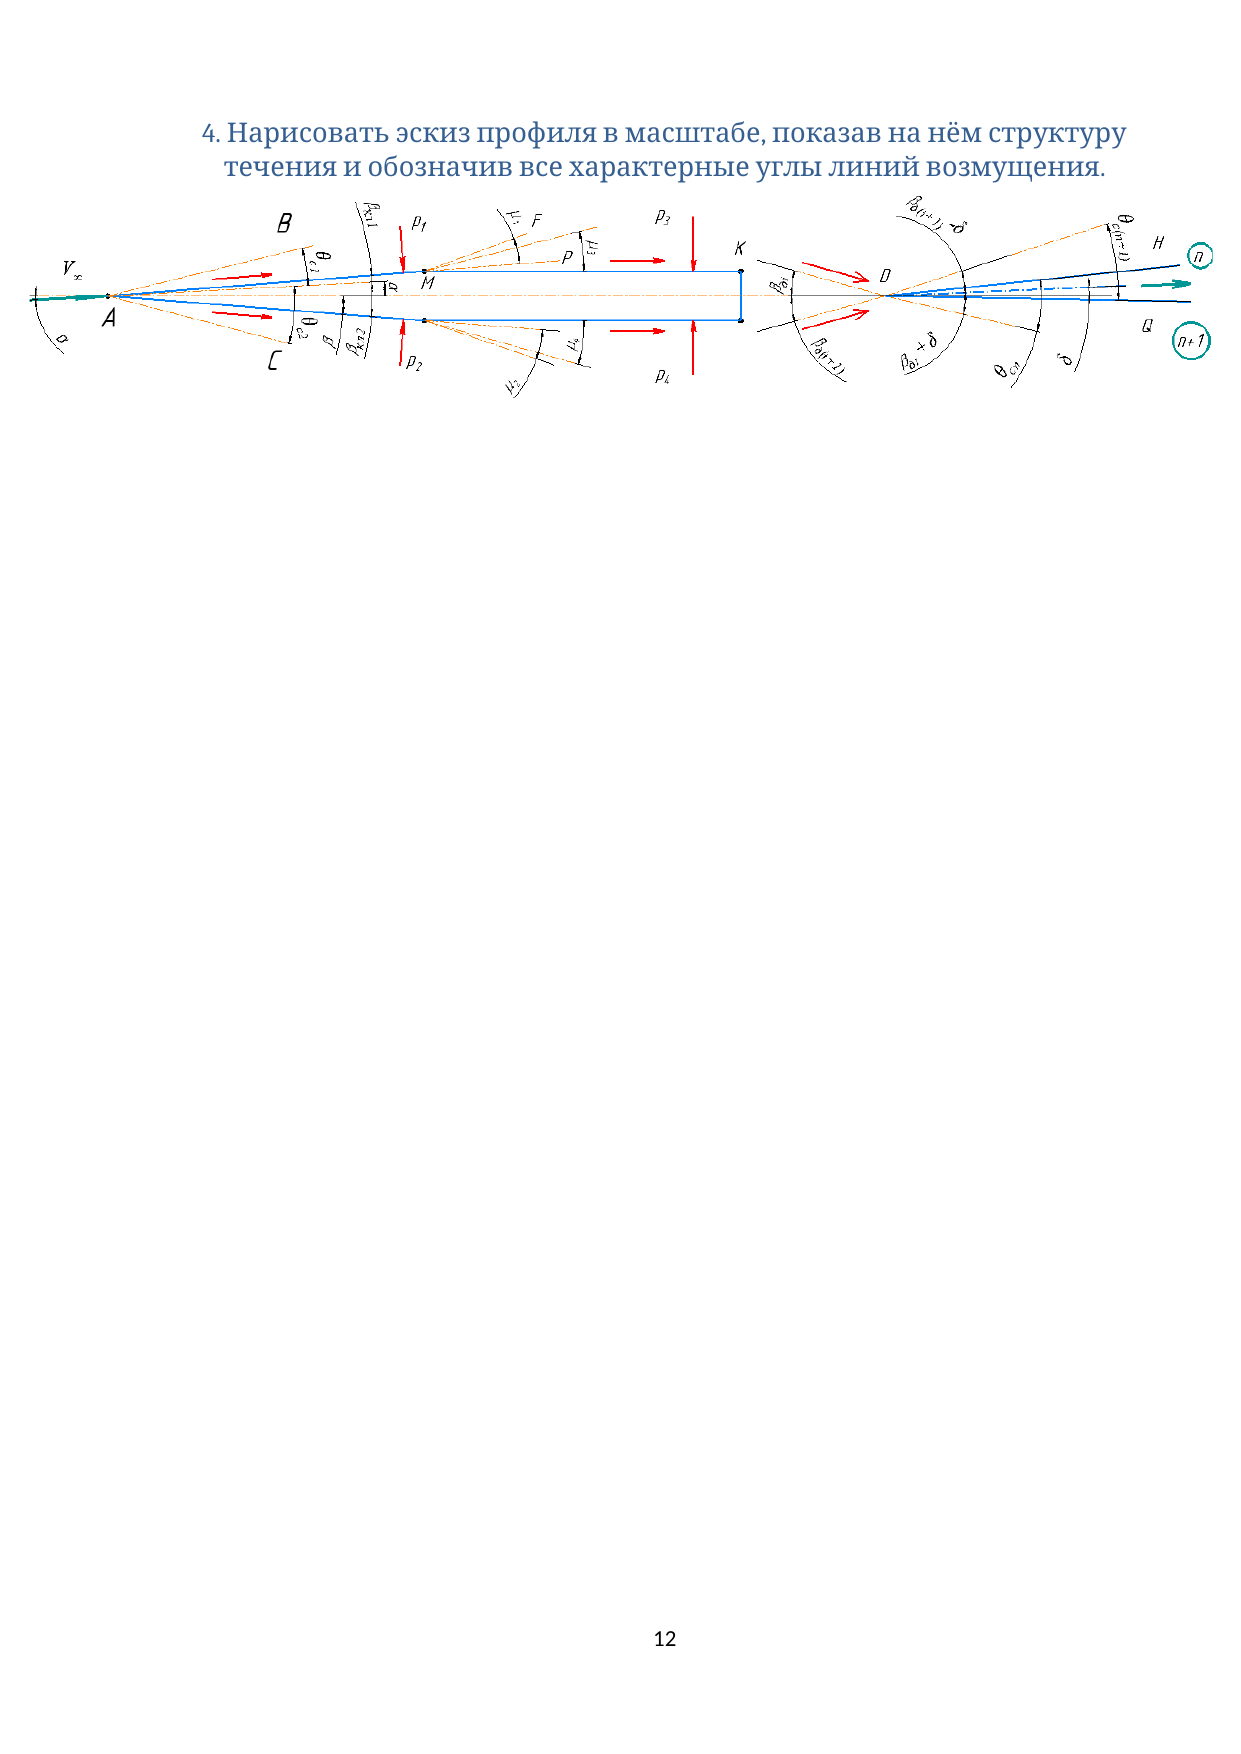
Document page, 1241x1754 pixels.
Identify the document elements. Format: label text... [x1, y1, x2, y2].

subtitle 4. Нарисовать эскиз профиля в масштабе, показав на нём структуру течения и обозначив все характерные углы линий возмущения. [177, 118, 1152, 183]
picture [29, 185, 1213, 398]
